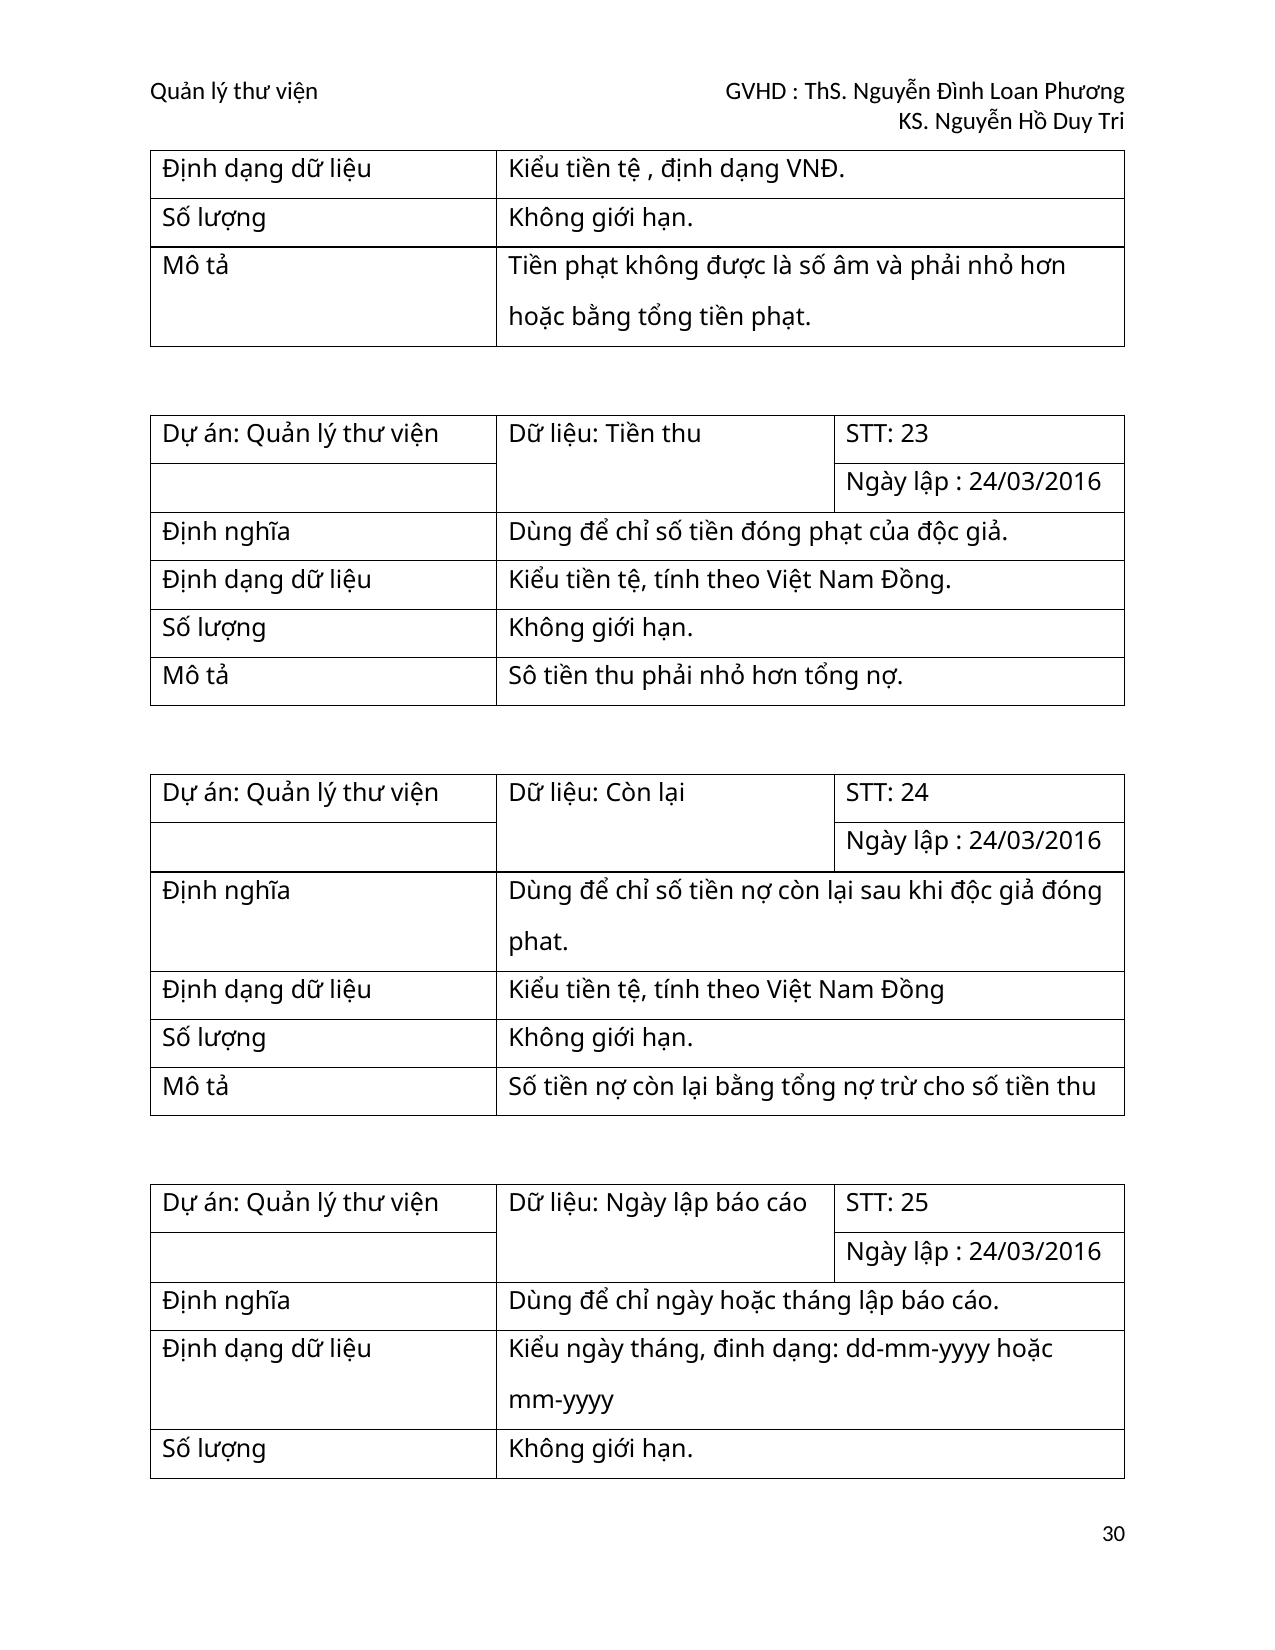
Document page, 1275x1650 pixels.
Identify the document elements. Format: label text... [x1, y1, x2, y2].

table_header Dự án: Quản lý thư viện [151, 775, 496, 822]
table_cell Ngày lập : 24/03/2016 [835, 1233, 1124, 1282]
table_cell Ngày lập : 24/03/2016 [835, 823, 1124, 871]
table_cell Không giới hạn. [497, 1020, 1124, 1067]
table_cell Định nghĩa [151, 873, 496, 971]
table_cell Sô tiền thu phải nhỏ hơn tổng nợ. [497, 658, 1124, 705]
table_cell Định dạng dữ liệu [151, 972, 496, 1019]
table_cell Số lượng [151, 1020, 496, 1067]
table_cell Không giới hạn. [497, 610, 1124, 657]
table_cell Kiểu tiền tệ, tính theo Việt Nam Đồng [497, 972, 1124, 1019]
table_cell Số tiền nợ còn lại bằng tổng nợ trừ cho số tiền thu [497, 1068, 1124, 1115]
table_cell Dùng để chỉ số tiền đóng phạt của độc giả. [497, 513, 1124, 560]
table_cell Kiểu ngày tháng, đinh dạng: dd-mm-yyyy hoặc mm-yyyy [497, 1331, 1124, 1429]
table_cell [151, 464, 496, 512]
table_cell Định dạng dữ liệu [151, 151, 496, 198]
table_cell Kiểu tiền tệ , định dạng VNĐ. [497, 151, 1124, 198]
table_cell Định nghĩa [151, 513, 496, 560]
table_cell Số lượng [151, 1430, 496, 1477]
table_cell Định dạng dữ liệu [151, 1331, 496, 1429]
table_cell Mô tả [151, 658, 496, 705]
table_header Dữ liệu: Ngày lập báo cáo [497, 1185, 834, 1282]
table_cell Dùng để chỉ số tiền nợ còn lại sau khi độc giả đóng phat. [497, 873, 1124, 971]
table_cell [151, 823, 496, 871]
table_header STT: 25 [835, 1185, 1124, 1232]
table_header Dự án: Quản lý thư viện [151, 1185, 496, 1232]
table_cell Định dạng dữ liệu [151, 561, 496, 608]
table_header Dự án: Quản lý thư viện [151, 416, 496, 463]
table_cell Mô tả [151, 248, 496, 346]
table_cell Tiền phạt không được là số âm và phải nhỏ hơn hoặc bằng tổng tiền phạt. [497, 248, 1124, 346]
table_cell Ngày lập : 24/03/2016 [835, 464, 1124, 512]
table_cell Dùng để chỉ ngày hoặc tháng lập báo cáo. [497, 1283, 1124, 1330]
table_header Dữ liệu: Còn lại [497, 775, 834, 871]
table_header STT: 23 [835, 416, 1124, 463]
table_cell Không giới hạn. [497, 1430, 1124, 1477]
table_cell Kiểu tiền tệ, tính theo Việt Nam Đồng. [497, 561, 1124, 608]
table_cell [151, 1233, 496, 1282]
table_header STT: 24 [835, 775, 1124, 822]
table_cell Định nghĩa [151, 1283, 496, 1330]
table_cell Số lượng [151, 199, 496, 246]
table_cell Không giới hạn. [497, 199, 1124, 246]
table_cell Mô tả [151, 1068, 496, 1115]
table_cell Số lượng [151, 610, 496, 657]
table_header Dữ liệu: Tiền thu [497, 416, 834, 512]
